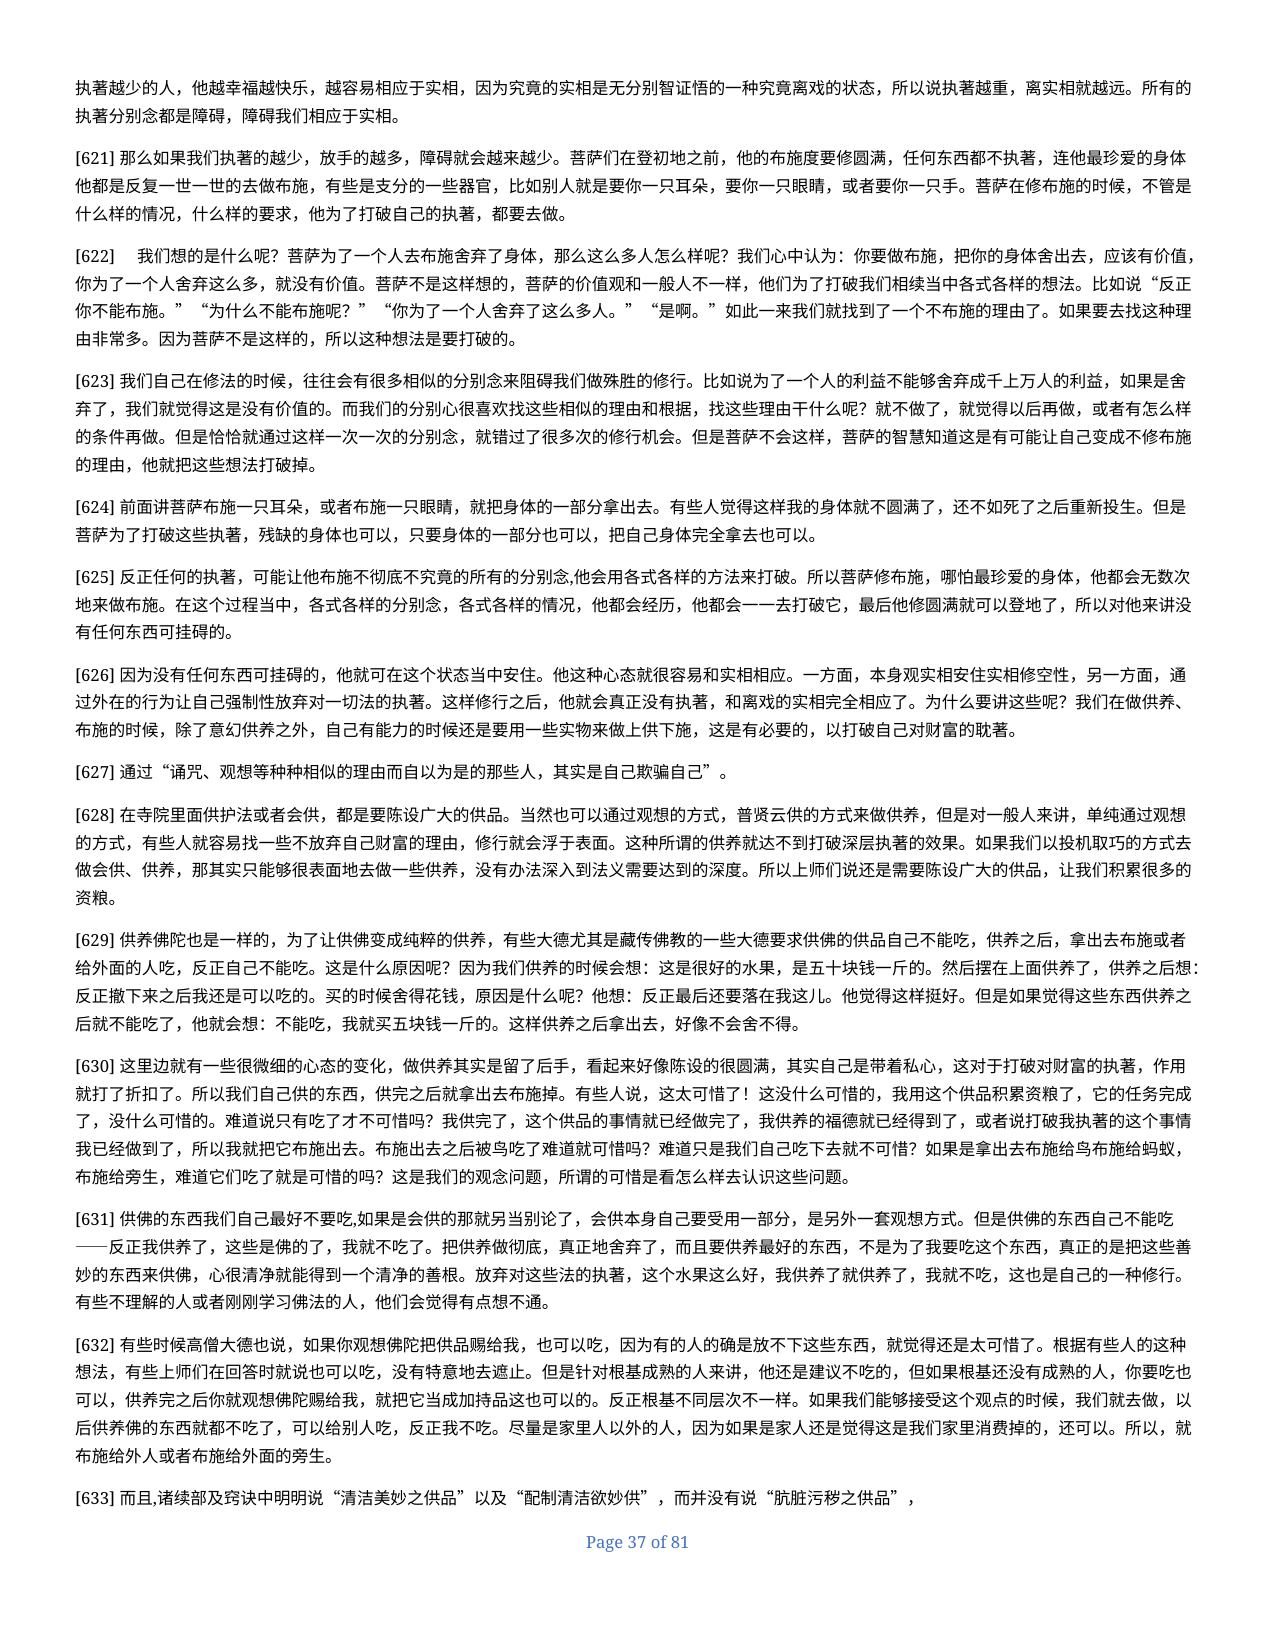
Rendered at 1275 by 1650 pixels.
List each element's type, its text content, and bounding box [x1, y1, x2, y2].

text [633] 而且,诸续部及窍诀中明明说“清洁美妙之供品”以及“配制清洁欲妙供”，而并没有说“肮脏污秽之供品”， [75, 1485, 1200, 1509]
text [629] 供养佛陀也是一样的，为了让供佛变成纯粹的供养，有些大德尤其是藏传佛教的一些大德要求供佛的供品自己不能吃，供养之后，拿出去布施或者给外面的人吃，反正自己不能吃。这是什么原因呢？因为我们供养的时候会想：这是很好的水果，是五十块钱一斤的。然后摆在上面供养了，供养之后想：反正撤下来之后我还是可以吃的。买的时候舍得花钱，原因是什么呢？他想：反正最后还要落在我这儿。他觉得这样挺好。但是如果觉得这些东西供养之后就不能吃了，他就会想：不能吃，我就买五块钱一斤的。这样供养之后拿出去，好像不会舍不得。 [75, 927, 1200, 1035]
text [626] 因为没有任何东西可挂碍的，他就可在这个状态当中安住。他这种心态就很容易和实相相应。一方面，本身观实相安住实相修空性，另一方面，通过外在的行为让自己强制性放弃对一切法的执著。这样修行之后，他就会真正没有执著，和离戏的实相完全相应了。为什么要讲这些呢？我们在做供养、布施的时候，除了意幻供养之外，自己有能力的时候还是要用一些实物来做上供下施，这是有必要的，以打破自己对财富的耽著。 [75, 662, 1200, 741]
text [632] 有些时候高僧大德也说，如果你观想佛陀把供品赐给我，也可以吃，因为有的人的确是放不下这些东西，就觉得还是太可惜了。根据有些人的这种想法，有些上师们在回答时就说也可以吃，没有特意地去遮止。但是针对根基成熟的人来讲，他还是建议不吃的，但如果根基还没有成熟的人，你要吃也可以，供养完之后你就观想佛陀赐给我，就把它当成加持品这也可以的。反正根基不同层次不一样。如果我们能够接受这个观点的时候，我们就去做，以后供养佛的东西就都不吃了，可以给别人吃，反正我不吃。尽量是家里人以外的人，因为如果是家人还是觉得这是我们家里消费掉的，还可以。所以，就布施给外人或者布施给外面的旁生。 [75, 1332, 1200, 1467]
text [75, 75, 1200, 127]
text [627] 通过“诵咒、观想等种种相似的理由而自以为是的那些人，其实是自己欺骗自己”。 [75, 759, 1200, 784]
text [628] 在寺院里面供护法或者会供，都是要陈设广大的供品。当然也可以通过观想的方式，普贤云供的方式来做供养，但是对一般人来讲，单纯通过观想的方式，有些人就容易找一些不放弃自己财富的理由，修行就会浮于表面。这种所谓的供养就达不到打破深层执著的效果。如果我们以投机取巧的方式去做会供、供养，那其实只能够很表面地去做一些供养，没有办法深入到法义需要达到的深度。所以上师们说还是需要陈设广大的供品，让我们积累很多的资粮。 [75, 802, 1200, 909]
text [624] 前面讲菩萨布施一只耳朵，或者布施一只眼睛，就把身体的一部分拿出去。有些人觉得这样我的身体就不圆满了，还不如死了之后重新投生。但是菩萨为了打破这些执著，残缺的身体也可以，只要身体的一部分也可以，把自己身体完全拿去也可以。 [75, 494, 1200, 546]
text [621] 那么如果我们执著的越少，放手的越多，障碍就会越来越少。菩萨们在登初地之前，他的布施度要修圆满，任何东西都不执著，连他最珍爱的身体他都是反复一世一世的去做布施，有些是支分的一些器官，比如别人就是要你一只耳朵，要你一只眼睛，或者要你一只手。菩萨在修布施的时候，不管是什么样的情况，什么样的要求，他为了打破自己的执著，都要去做。 [75, 145, 1200, 225]
text [625] 反正任何的执著，可能让他布施不彻底不究竟的所有的分别念,他会用各式各样的方法来打破。所以菩萨修布施，哪怕最珍爱的身体，他都会无数次地来做布施。在这个过程当中，各式各样的分别念，各式各样的情况，他都会经历，他都会一一去打破它，最后他修圆满就可以登地了，所以对他来讲没有任何东西可挂碍的。 [75, 564, 1200, 644]
text [630] 这里边就有一些很微细的心态的变化，做供养其实是留了后手，看起来好像陈设的很圆满，其实自己是带着私心，这对于打破对财富的执著，作用就打了折扣了。所以我们自己供的东西，供完之后就拿出去布施掉。有些人说，这太可惜了！这没什么可惜的，我用这个供品积累资粮了，它的任务完成了，没什么可惜的。难道说只有吃了才不可惜吗？我供完了，这个供品的事情就已经做完了，我供养的福德就已经得到了，或者说打破我执著的这个事情我已经做到了，所以我就把它布施出去。布施出去之后被鸟吃了难道就可惜吗？难道只是我们自己吃下去就不可惜？如果是拿出去布施给鸟布施给蚂蚁，布施给旁生，难道它们吃了就是可惜的吗？这是我们的观念问题，所谓的可惜是看怎么样去认识这些问题。 [75, 1053, 1200, 1188]
text [622] 我们想的是什么呢？菩萨为了一个人去布施舍弃了身体，那么这么多人怎么样呢？我们心中认为：你要做布施，把你的身体舍出去，应该有价值，你为了一个人舍弃这么多，就没有价值。菩萨不是这样想的，菩萨的价值观和一般人不一样，他们为了打破我们相续当中各式各样的想法。比如说“反正你不能布施。”“为什么不能布施呢？”“你为了一个人舍弃了这么多人。”“是啊。”如此一来我们就找到了一个不布施的理由了。如果要去找这种理由非常多。因为菩萨不是这样的，所以这种想法是要打破的。 [75, 243, 1200, 350]
text [623] 我们自己在修法的时候，往往会有很多相似的分别念来阻碍我们做殊胜的修行。比如说为了一个人的利益不能够舍弃成千上万人的利益，如果是舍弃了，我们就觉得这是没有价值的。而我们的分别心很喜欢找这些相似的理由和根据，找这些理由干什么呢？就不做了，就觉得以后再做，或者有怎么样的条件再做。但是恰恰就通过这样一次一次的分别念，就错过了很多次的修行机会。但是菩萨不会这样，菩萨的智慧知道这是有可能让自己变成不修布施的理由，他就把这些想法打破掉。 [75, 368, 1200, 476]
text [631] 供佛的东西我们自己最好不要吃,如果是会供的那就另当别论了，会供本身自己要受用一部分，是另外一套观想方式。但是供佛的东西自己不能吃——反正我供养了，这些是佛的了，我就不吃了。把供养做彻底，真正地舍弃了，而且要供养最好的东西，不是为了我要吃这个东西，真正的是把这些善妙的东西来供佛，心很清净就能得到一个清净的善根。放弃对这些法的执著，这个水果这么好，我供养了就供养了，我就不吃，这也是自己的一种修行。有些不理解的人或者刚刚学习佛法的人，他们会觉得有点想不通。 [75, 1206, 1200, 1314]
